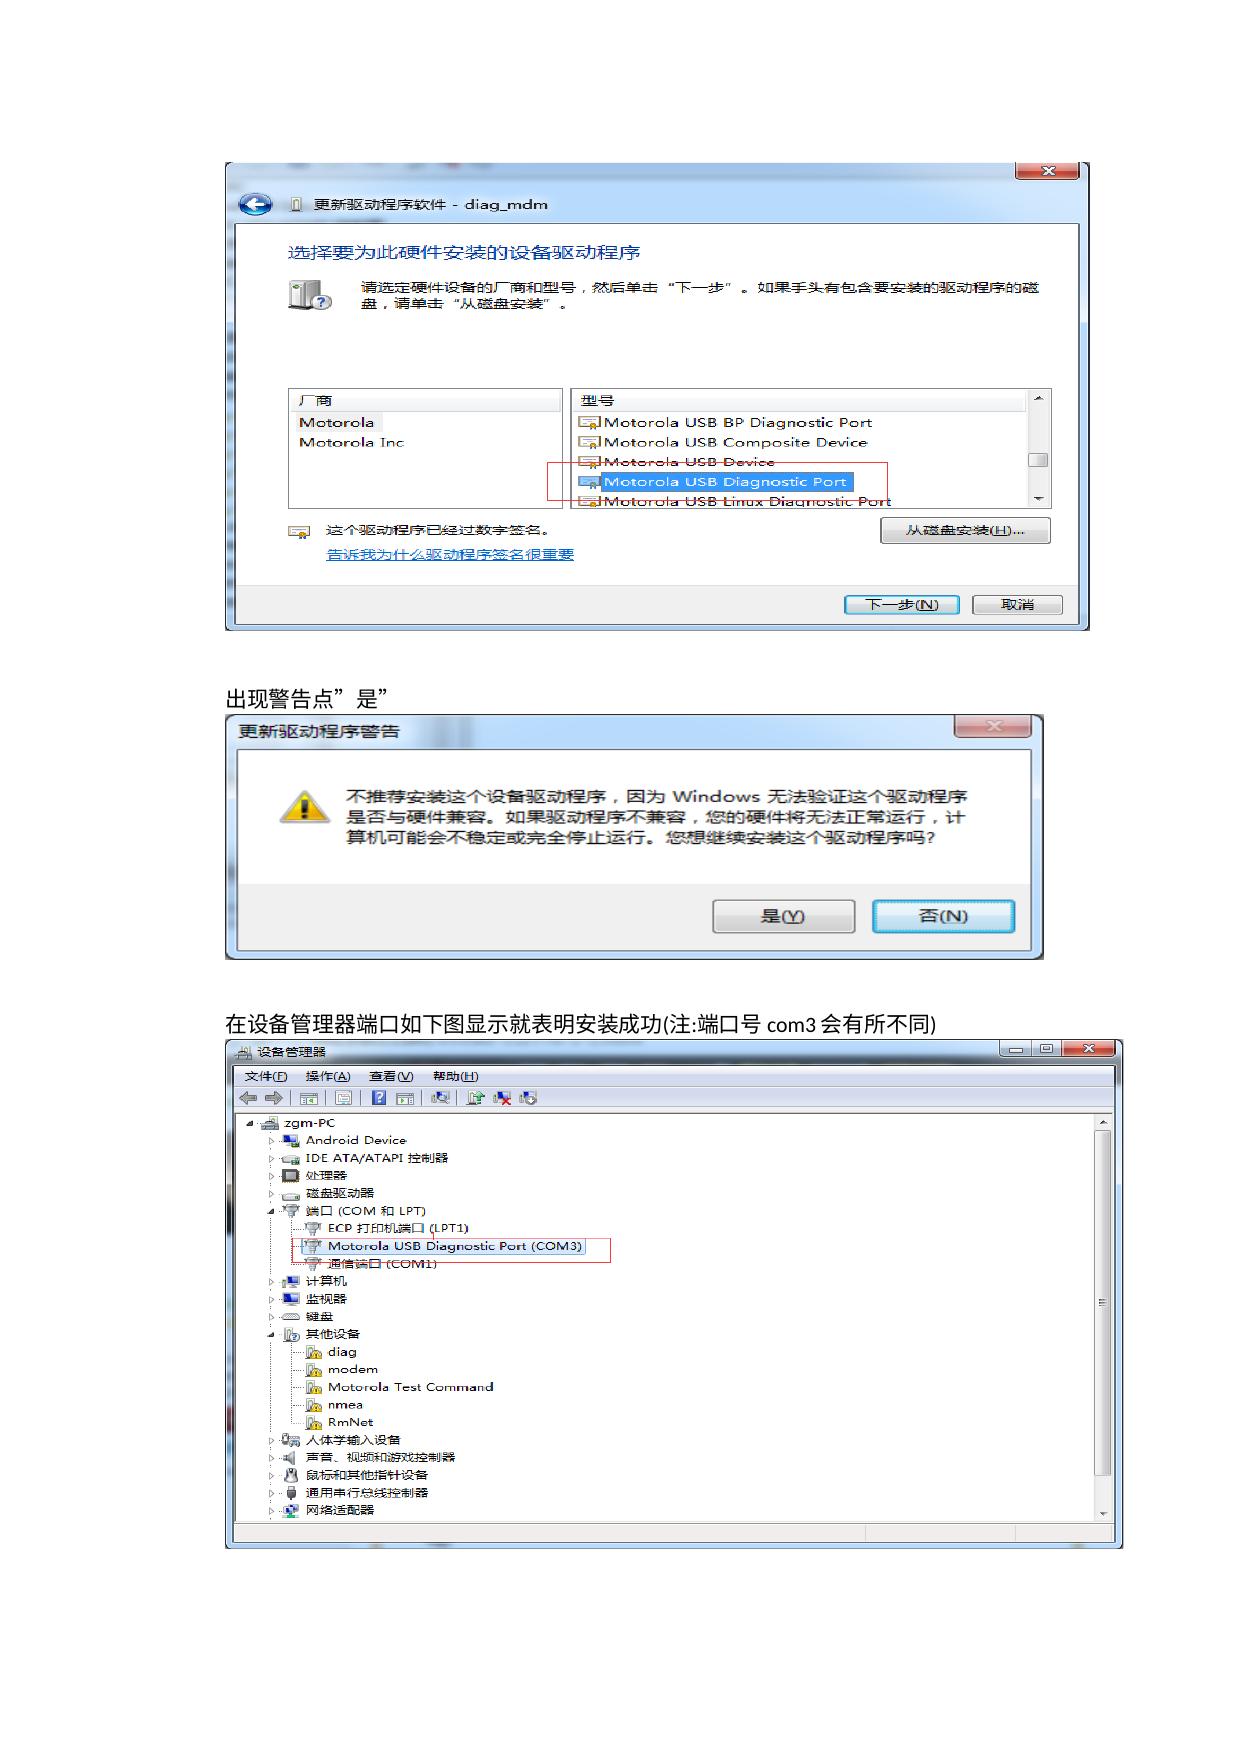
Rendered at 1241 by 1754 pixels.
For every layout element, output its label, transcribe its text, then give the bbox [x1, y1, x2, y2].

picture [225, 162, 1090, 631]
list 在设备管理器端口如下图显示就表明安装成功(注:端口号com3会有所不同) [225, 1007, 1053, 1039]
picture [225, 714, 1044, 960]
list 出现警告点”是” [225, 682, 1053, 714]
picture [225, 1039, 1124, 1549]
